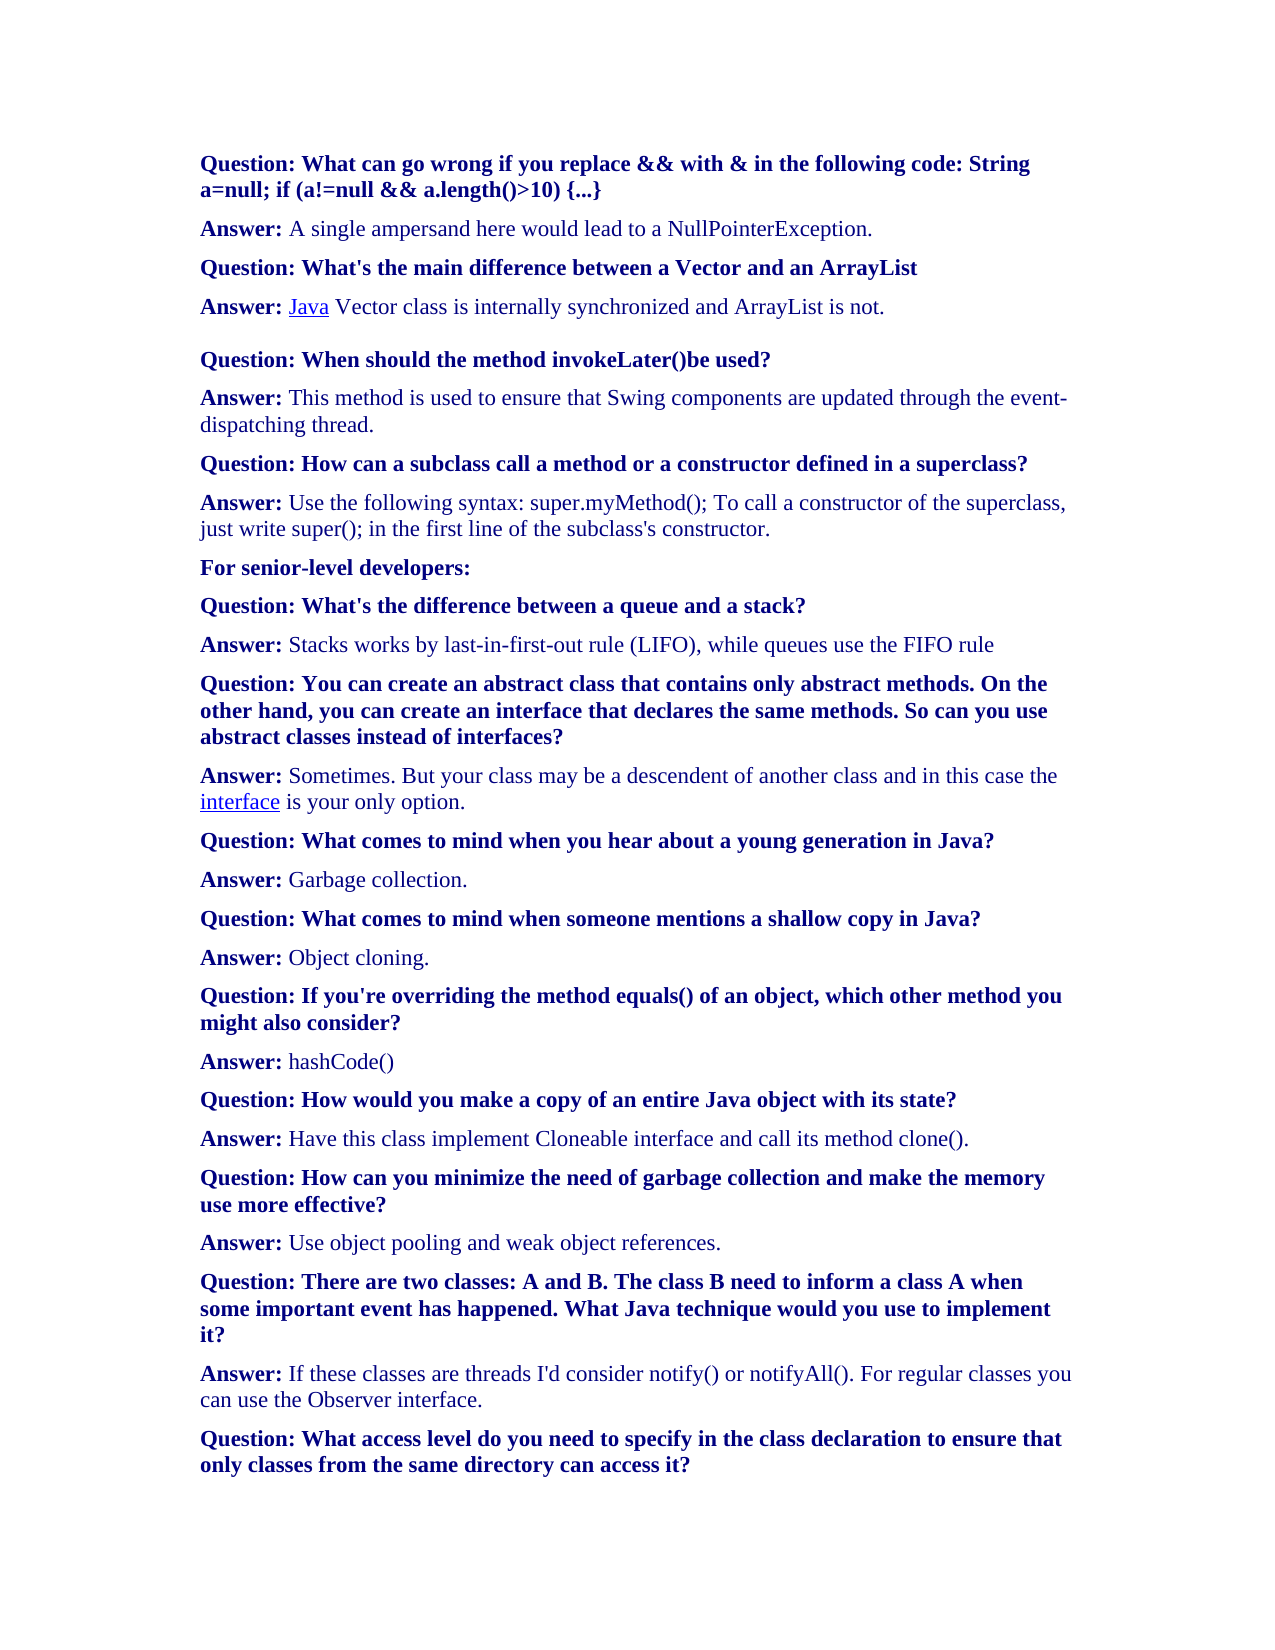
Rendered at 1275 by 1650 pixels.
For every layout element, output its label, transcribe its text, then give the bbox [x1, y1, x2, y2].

text Answer: Garbage collection. [200, 866, 1075, 892]
text Answer: Sometimes. But your class may be a descendent of another class and in this case the interface is your only option. [200, 762, 1075, 814]
text Answer: Use object pooling and weak object references. [200, 1229, 1075, 1256]
text Answer: Object cloning. [200, 944, 1075, 970]
text Question: What access level do you need to specify in the class declaration to ensure that only classes from the same directory can access it? [200, 1425, 1075, 1478]
text Answer: Stacks works by last-in-first-out rule (LIFO), while queues use the FIFO rule [200, 631, 1075, 658]
text For senior-level developers: [200, 554, 1075, 580]
text Question: How can you minimize the need of garbage collection and make the memory use more effective? [200, 1164, 1075, 1217]
text Answer: A single ampersand here would lead to a NullPointerException. [200, 215, 1075, 242]
text Question: What's the difference between a queue and a stack? [200, 593, 1075, 619]
text Question: What comes to mind when you hear about a young generation in Java? [200, 827, 1075, 853]
text Answer: Have this class implement Cloneable interface and call its method clone(). [200, 1125, 1075, 1152]
text Answer: This method is used to ensure that Swing components are updated through the event-dispatching thread. [200, 384, 1075, 437]
text Question: How would you make a copy of an entire Java object with its state? [200, 1087, 1075, 1113]
text Question: How can a subclass call a method or a constructor defined in a superclass? [200, 450, 1075, 476]
text Answer: Java Vector class is internally synchronized and ArrayList is not. Question: When should the method invokeLater()be used? [200, 293, 1075, 372]
text Question: You can create an abstract class that contains only abstract methods. On the other hand, you can create an interface that declares the same methods. So can you use abstract classes instead of interfaces? [200, 670, 1075, 749]
text Question: There are two classes: A and B. The class B need to inform a class A when some important event has happened. What Java technique would you use to implement it? [200, 1268, 1075, 1347]
text Answer: Use the following syntax: super.myMethod(); To call a constructor of the superclass, just write super(); in the first line of the subclass's constructor. [200, 488, 1075, 541]
text Question: What's the main difference between a Vector and an ArrayList [200, 254, 1075, 280]
text Question: If you're overriding the method equals() of an object, which other method you might also consider? [200, 982, 1075, 1035]
text Answer: If these classes are threads I'd consider notify() or notifyAll(). For regular classes you can use the Observer interface. [200, 1360, 1075, 1413]
text Question: What can go wrong if you replace && with & in the following code: String a=null; if (a!=null && a.length()>10) {...} [200, 150, 1075, 203]
text Answer: hashCode() [200, 1048, 1075, 1074]
text Question: What comes to mind when someone mentions a shallow copy in Java? [200, 905, 1075, 931]
